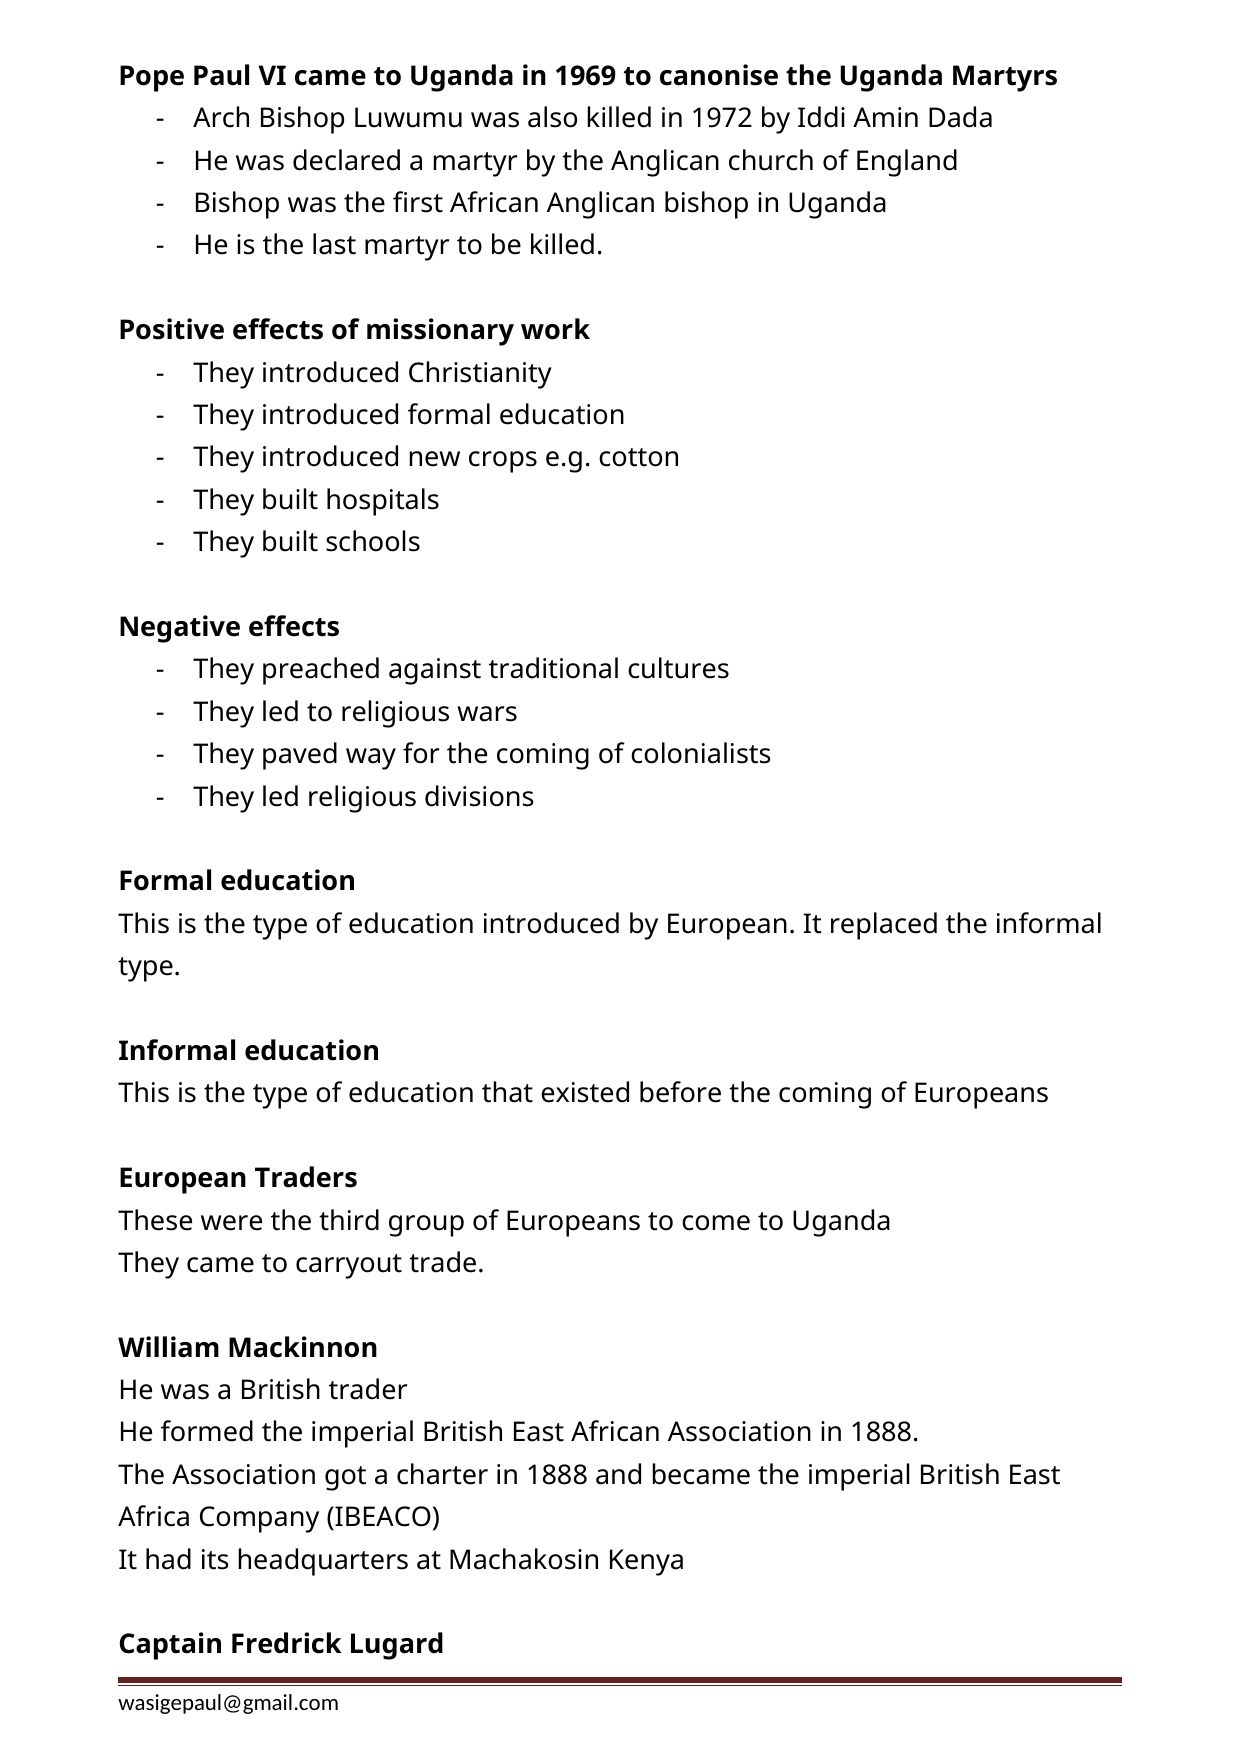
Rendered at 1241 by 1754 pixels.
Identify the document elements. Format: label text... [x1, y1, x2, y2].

text He was a British trader [118, 1371, 1122, 1407]
list They preached against traditional cultures [156, 650, 1122, 687]
text Negative effects [118, 607, 1122, 644]
text Pope Paul VI came to Uganda in 1969 to canonise the Uganda Martyrs [118, 56, 1122, 93]
text It had its headquarters at Machakosin Kenya [118, 1540, 1122, 1577]
list They led to religious wars [156, 692, 1122, 729]
text This is the type of education introduced by European. It replaced the informal type. [118, 904, 1122, 983]
text Positive effects of missionary work [118, 311, 1122, 347]
list Bishop was the first African Anglican bishop in Uganda [156, 183, 1122, 220]
text Informal education [118, 1031, 1122, 1068]
list Arch Bishop Luwumu was also killed in 1972 by Iddi Amin Dada [156, 99, 1122, 136]
list They built schools [156, 523, 1122, 559]
text Captain Fredrick Lugard [118, 1625, 1122, 1662]
text This is the type of education that existed before the coming of Europeans [118, 1074, 1122, 1111]
list They introduced formal education [156, 395, 1122, 432]
text These were the third group of Europeans to come to Uganda [118, 1201, 1122, 1238]
text They came to carryout trade. [118, 1243, 1122, 1280]
list They built hospitals [156, 480, 1122, 517]
list They paved way for the coming of colonialists [156, 734, 1122, 771]
text The Association got a charter in 1888 and became the imperial British East Africa Company (IBEACO) [118, 1455, 1122, 1534]
list They introduced Christianity [156, 353, 1122, 390]
text William Mackinnon [118, 1328, 1122, 1365]
list They led religious divisions [156, 777, 1122, 814]
list They introduced new crops e.g. cotton [156, 438, 1122, 475]
text Formal education [118, 862, 1122, 899]
list He is the last martyr to be killed. [156, 226, 1122, 263]
list He was declared a martyr by the Anglican church of England [156, 141, 1122, 178]
text European Traders [118, 1158, 1122, 1195]
text He formed the imperial British East African Association in 1888. [118, 1413, 1122, 1450]
